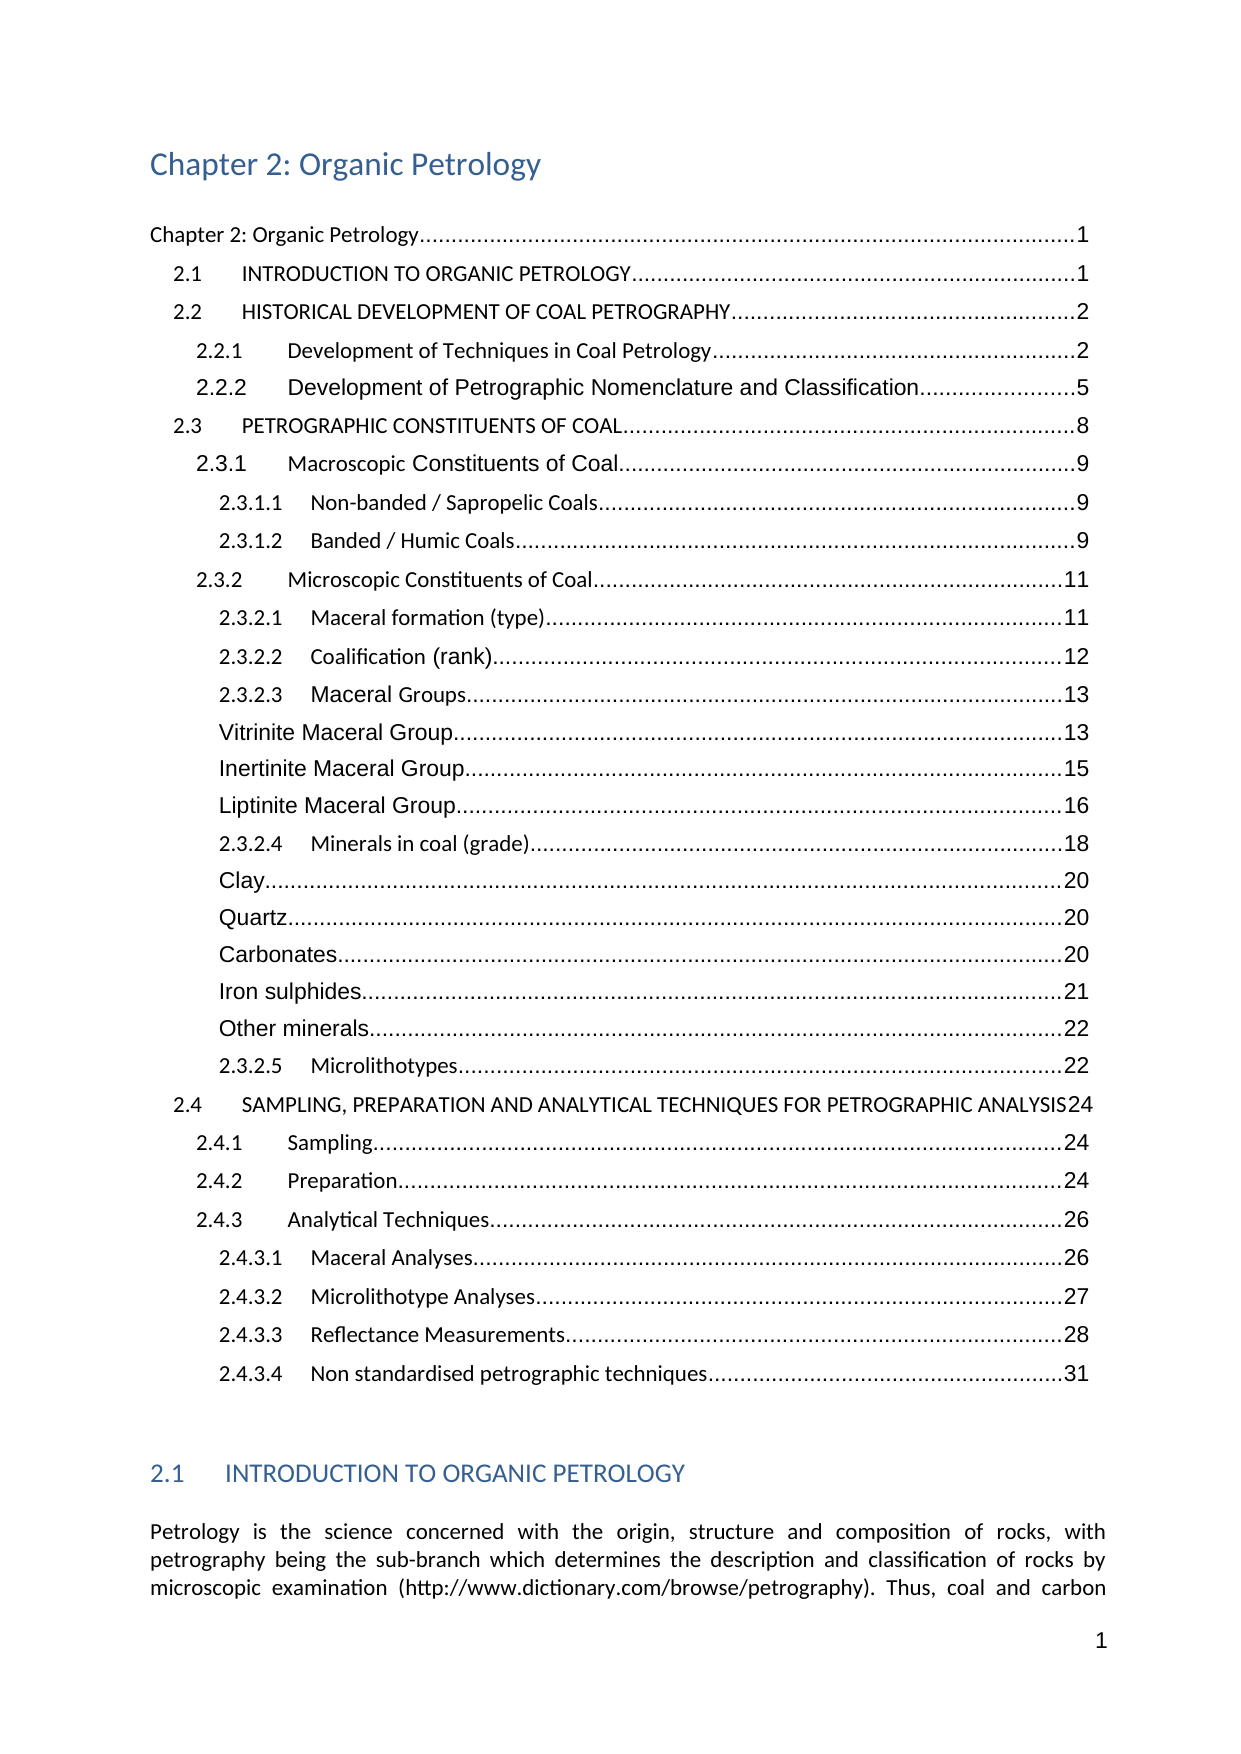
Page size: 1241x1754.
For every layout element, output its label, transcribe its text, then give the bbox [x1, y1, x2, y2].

text 2.4.3 Analytical Techniques 26 [196, 1205, 1107, 1233]
text 2.3.2.3 Maceral Groups 13 [219, 680, 1107, 708]
text 2.3.1.1 Non-banded / Sapropelic Coals 9 [219, 488, 1107, 516]
text 2.2 HISTORICAL DEVELOPMENT OF COAL PETROGRAPHY 2 [173, 297, 1107, 326]
text 2.4.3.3 Reflectance Measurements 28 [219, 1320, 1107, 1348]
text 2.1 INTRODUCTION TO ORGANIC PETROLOGY 1 [173, 259, 1107, 287]
text 2.4.3.4 Non standardised petrographic techniques 31 [219, 1359, 1107, 1387]
subtitle Chapter 2: Organic Petrology [150, 143, 1107, 184]
text 2.3 PETROGRAPHIC CONSTITUENTS OF COAL 8 [173, 411, 1107, 439]
text Vitrinite Maceral Group 13 [219, 719, 1107, 745]
text 2.4.3.1 Maceral Analyses 26 [219, 1243, 1107, 1271]
text Inertinite Maceral Group 15 [219, 755, 1107, 782]
text 2.2.2 Development of Petrographic Nomenclature and Classification 5 [196, 374, 1107, 401]
text 2.3.1 Macroscopic Constituents of Coal 9 [196, 449, 1107, 478]
text Other minerals 22 [219, 1014, 1107, 1041]
text 2.3.2.1 Maceral formation (type) 11 [219, 603, 1107, 631]
text 2.2.1 Development of Techniques in Coal Petrology 2 [196, 336, 1107, 364]
text 2.4.1 Sampling 24 [196, 1128, 1107, 1156]
text 2.3.1.2 Banded / Humic Coals 9 [219, 526, 1107, 554]
subtitle INTRODUCTION TO ORGANIC PETROLOGY [150, 1456, 1107, 1489]
text Quartz 20 [219, 904, 1107, 931]
text 2.3.2.4 Minerals in coal (grade) 18 [219, 829, 1107, 857]
text 2.4 SAMPLING, PREPARATION AND ANALYTICAL TECHNIQUES FOR PETROGRAPHIC ANALYSIS 24 [173, 1090, 1107, 1118]
text 2.4.2 Preparation 24 [196, 1167, 1107, 1194]
text Iron sulphides 21 [219, 978, 1107, 1004]
text Chapter 2: Organic Petrology 1 [150, 221, 1107, 249]
text 2.3.2.2 Coalification (rank) 12 [219, 642, 1107, 670]
text 2.3.2.5 Microlithotypes 22 [219, 1051, 1107, 1079]
text Liptinite Maceral Group 16 [219, 792, 1107, 818]
text Carbonates 20 [219, 941, 1107, 967]
text 2.3.2 Microscopic Constituents of Coal 11 [196, 565, 1107, 593]
text Clay 20 [219, 867, 1107, 894]
text 2.4.3.2 Microlithotype Analyses 27 [219, 1282, 1107, 1310]
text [150, 1517, 1107, 1601]
